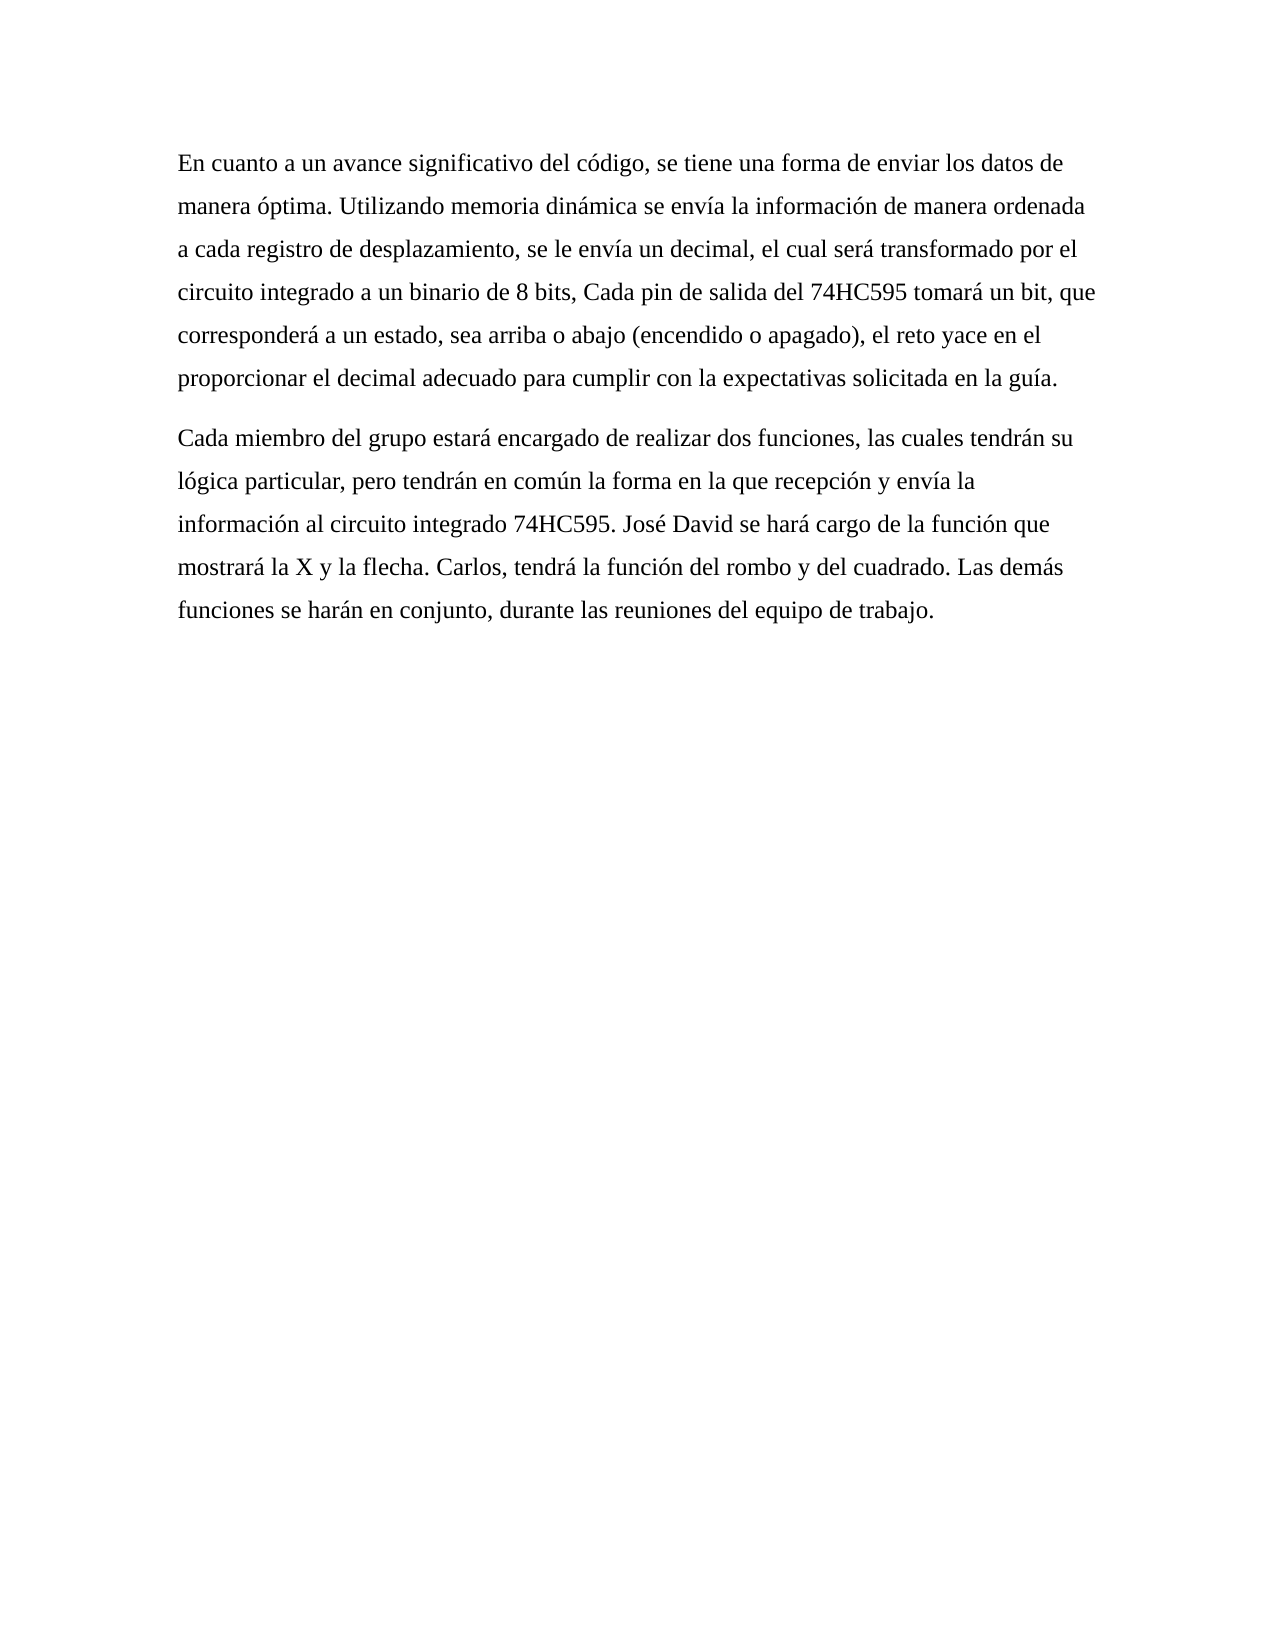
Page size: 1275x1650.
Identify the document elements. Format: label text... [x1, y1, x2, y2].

text En cuanto a un avance significativo del código, se tiene una forma de enviar los datos de manera óptima. Utilizando memoria dinámica se envía la información de manera ordenada a cada registro de desplazamiento, se le envía un decimal, el cual será transformado por el circuito integrado a un binario de 8 bits, Cada pin de salida del 74HC595 tomará un bit, que corresponderá a un estado, sea arriba o abajo (encendido o apagado), el reto yace en el proporcionar el decimal adecuado para cumplir con la expectativas solicitada en la guía. [177, 148, 1098, 392]
text Cada miembro del grupo estará encargado de realizar dos funciones, las cuales tendrán su lógica particular, pero tendrán en común la forma en la que recepción y envía la información al circuito integrado 74HC595. José David se hará cargo de la función que mostrará la X y la flecha. Carlos, tendrá la función del rombo y del cuadrado. Las demás funciones se harán en conjunto, durante las reuniones del equipo de trabajo. [177, 423, 1098, 624]
